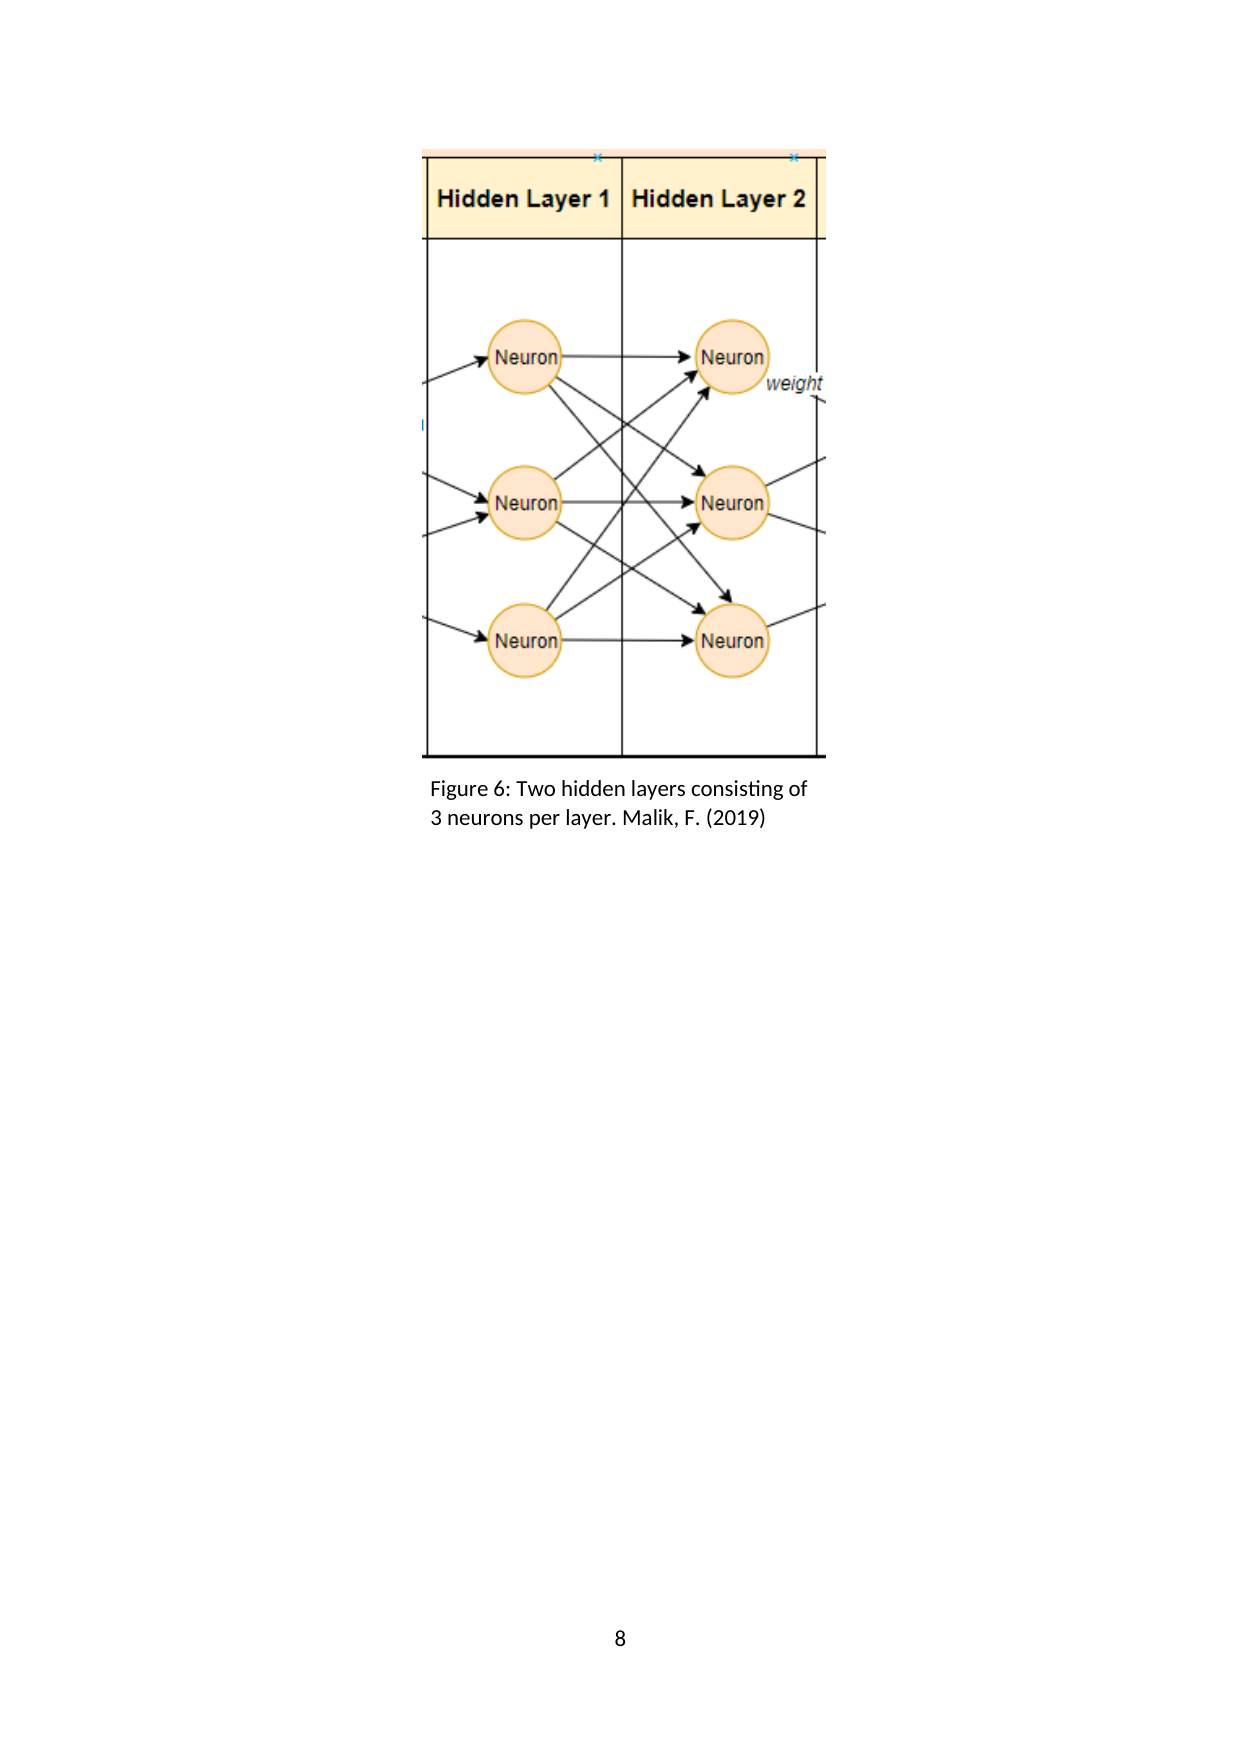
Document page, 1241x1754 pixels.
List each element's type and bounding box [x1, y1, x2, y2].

picture [422, 149, 826, 765]
